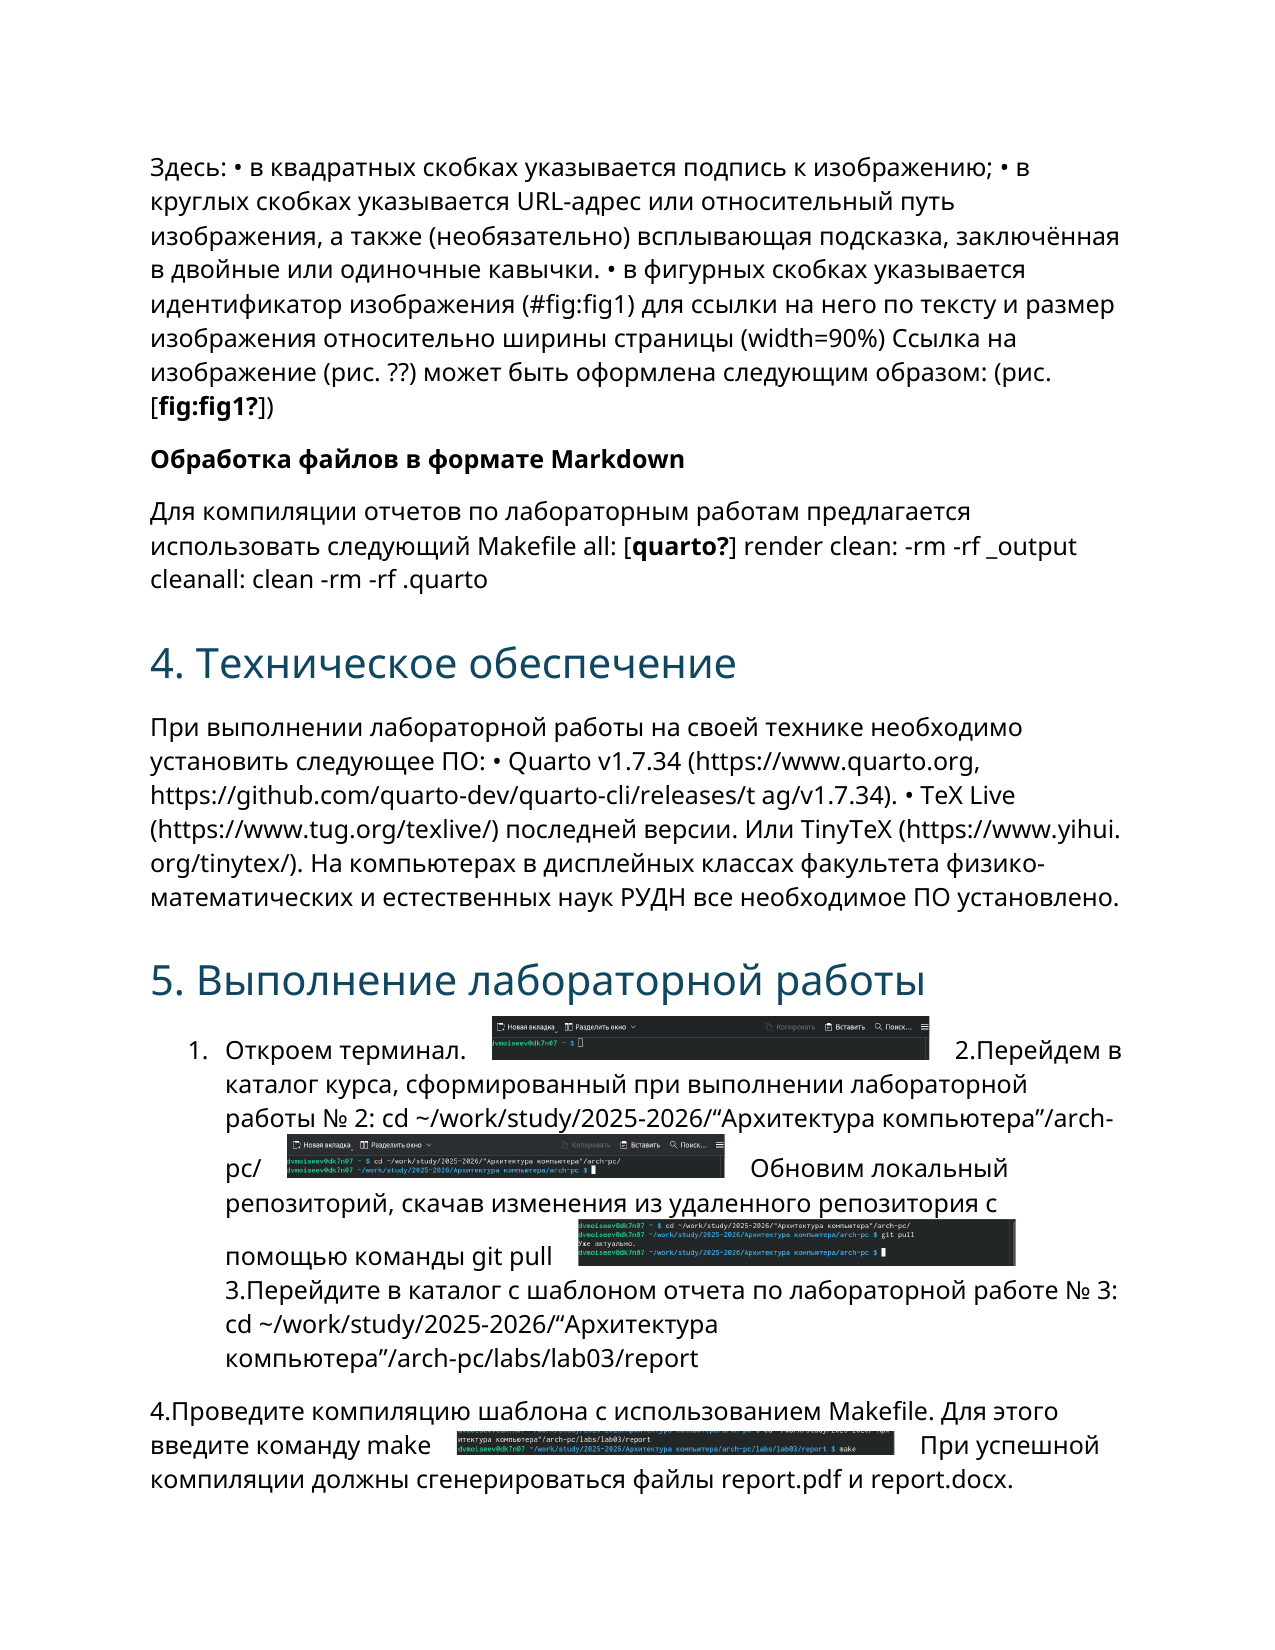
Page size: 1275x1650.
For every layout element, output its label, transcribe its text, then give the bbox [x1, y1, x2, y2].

picture [492, 1016, 930, 1060]
picture [287, 1134, 725, 1178]
subtitle 5. Выполнение лабораторной работы [150, 951, 1125, 1008]
list Откроем терминал. 2.Перейдем в каталог курса, сформированный при выполнении лабораторной работы № 2: cd ~/work/study/2025-2026/“Архитектура компьютера”/arch-pc/ Обновим локальный репозиторий, скачав изменения из удаленного репозитория с помощью команды git pull 3.Перейдите в каталог с шаблоном отчета по лабораторной работе № 3: cd ~/work/study/2025-2026/“Архитектура компьютера”/arch-pc/labs/lab03/report [187, 1016, 1125, 1375]
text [150, 1394, 1125, 1496]
text При выполнении лабораторной работы на своей технике необходимо установить следующее ПО: • Quarto v1.7.34 (https://www.quarto.org, https://github.com/quarto-dev/quarto-cli/releases/t ag/v1.7.34). • TeX Live (https://www.tug.org/texlive/) последней версии. Или TinyTeX (https://www.yihui. org/tinytex/). На компьютерах в дисплейных классах факультета физико-математических и естественных наук РУДН все необходимое ПО установлено. [150, 709, 1125, 914]
subtitle 4. Техническое обеспечение [150, 634, 1125, 691]
text Для компиляции отчетов по лабораторным работам предлагается использовать следующий Makefile all: [quarto?] render clean: -rm -rf _output cleanall: clean -rm -rf .quarto [150, 494, 1125, 596]
picture [578, 1219, 1016, 1266]
text Обработка файлов в формате Markdown [150, 441, 1125, 475]
picture [456, 1431, 895, 1455]
text Здесь: • в квадратных скобках указывается подпись к изображению; • в круглых скобках указывается URL-адрес или относительный путь изображения, а также (необязательно) всплывающая подсказка, заключённая в двойные или одиночные кавычки. • в фигурных скобках указывается идентификатор изображения (#fig:fig1) для ссылки на него по тексту и размер изображения относительно ширины страницы (width=90%) Ссылка на изображение (рис. ??) может быть оформлена следующим образом: (рис. [fig:fig1?]) [150, 150, 1125, 422]
